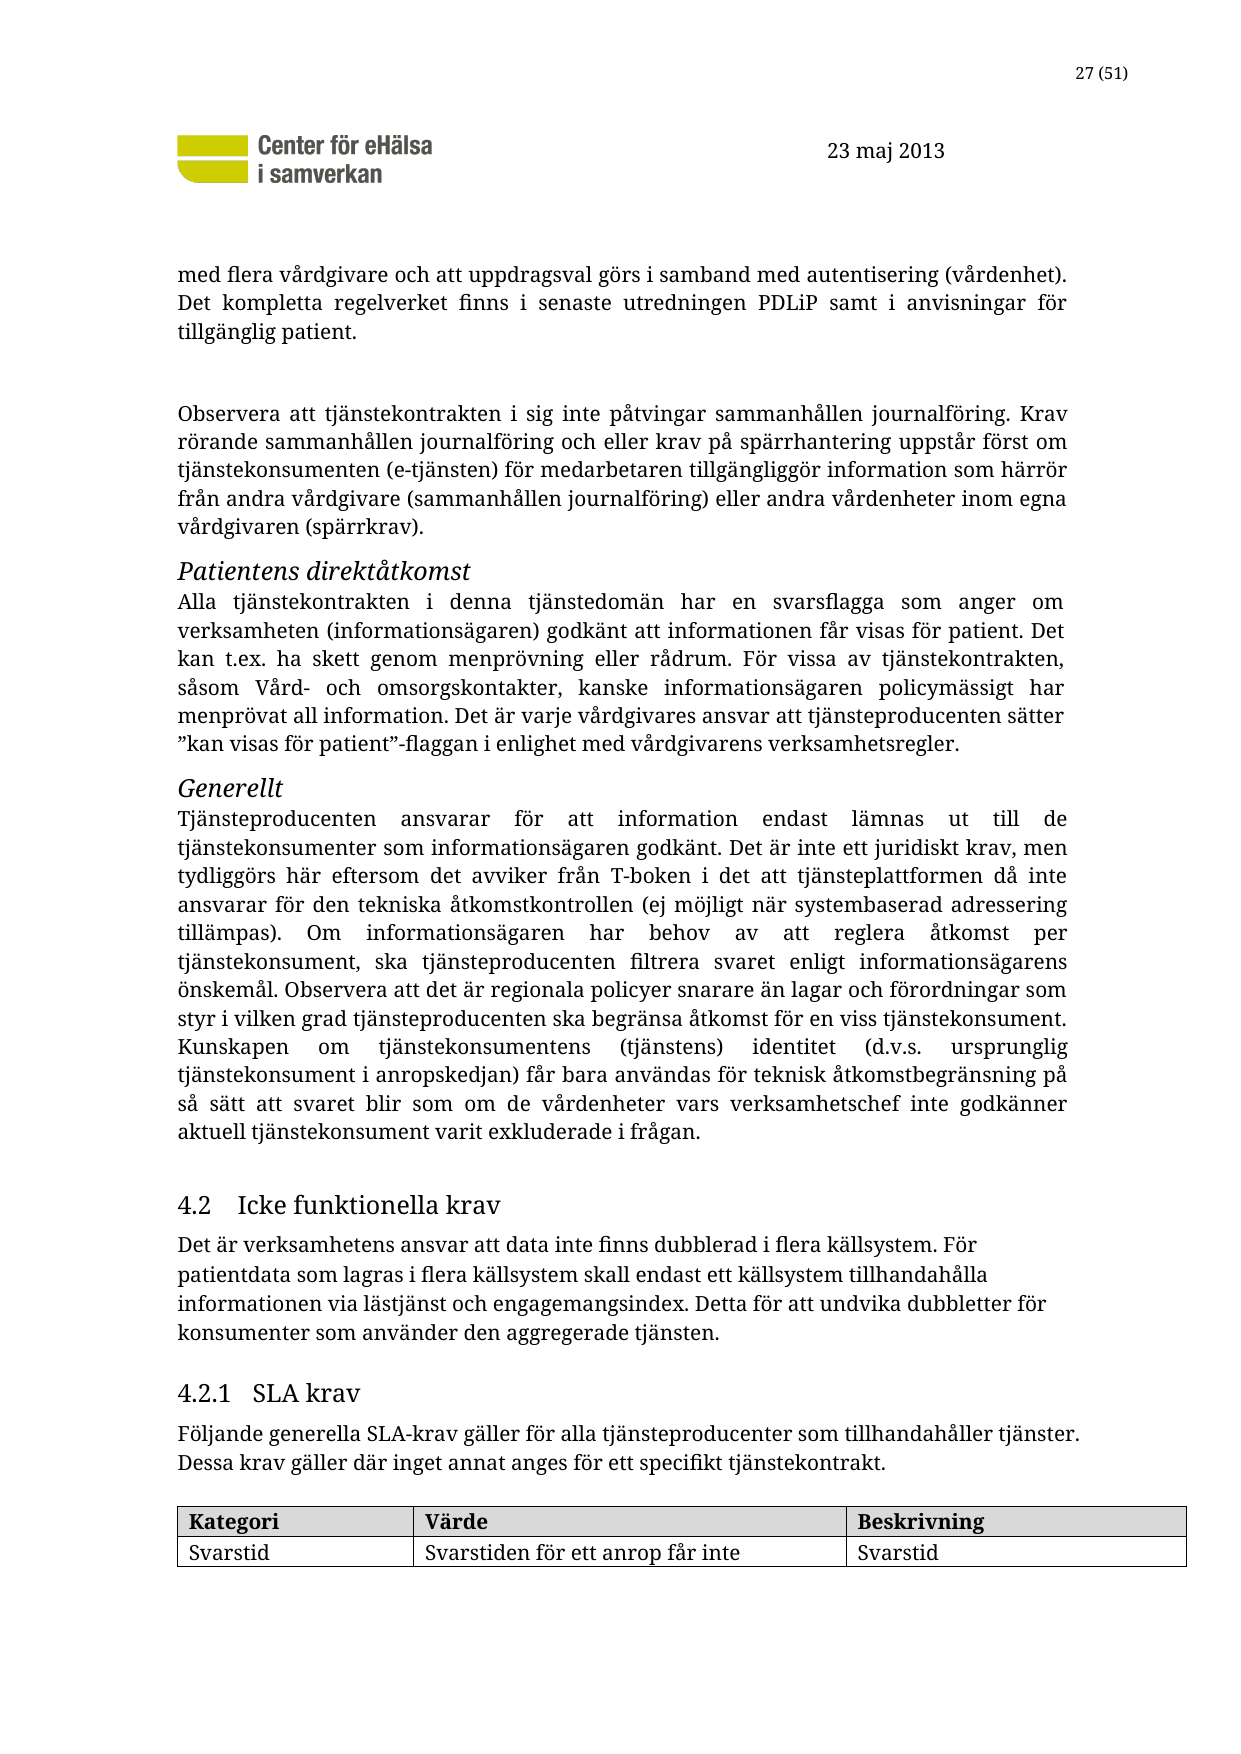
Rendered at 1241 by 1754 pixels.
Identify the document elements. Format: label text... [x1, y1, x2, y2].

text Det är verksamhetens ansvar att data inte finns dubblerad i flera källsystem. För patientdata som lagras i flera källsystem skall endast ett källsystem tillhandahålla informationen via lästjänst och engagemangsindex. Detta för att undvika dubbletter för konsumenter som använder den aggregerade tjänsten. [177, 1230, 1081, 1347]
text Generellt [177, 771, 1081, 804]
text Följande generella SLA-krav gäller för alla tjänsteproducenter som tillhandahåller tjänster. Dessa krav gäller där inget annat anges för ett specifikt tjänstekontrakt. [177, 1418, 1081, 1476]
table_cell Svarstid [178, 1537, 413, 1566]
table_header Beskrivning [847, 1507, 1186, 1536]
table_cell Svarstiden för ett anrop får inte överstiga 15 sekunder. [414, 1537, 846, 1566]
text Observera att tjänstekontrakten i sig inte påtvingar sammanhållen journalföring. Krav rörande sammanhållen journalföring och eller krav på spärrhantering uppstår först om tjänstekonsumenten (e-tjänsten) för medarbetaren tillgängliggör information som härrör från andra vårdgivare (sammanhållen journalföring) eller andra vårdenheter inom egna vårdgivaren (spärrkrav). [177, 399, 1068, 541]
text Tjänsteproducenten ansvarar för att information endast lämnas ut till de tjänstekonsumenter som informationsägaren godkänt. Det är inte ett juridiskt krav, men tydliggörs här eftersom det avviker från T-boken i det att tjänsteplattformen då inte ansvarar för den tekniska åtkomstkontrollen (ej möjligt när systembaserad adressering tillämpas). Om informationsägaren har behov av att reglera åtkomst per tjänstekonsument, ska tjänsteproducenten filtrera svaret enligt informationsägarens önskemål. Observera att det är regionala policyer snarare än lagar och förordningar som styr i vilken grad tjänsteproducenten ska begränsa åtkomst för en viss tjänstekonsument. Kunskapen om tjänstekonsumentens (tjänstens) identitet (d.v.s. ursprunglig tjänstekonsument i anropskedjan) får bara användas för teknisk åtkomstbegränsning på så sätt att svaret blir som om de vårdenheter vars verksamhetschef inte godkänner aktuell tjänstekonsument varit exkluderade i frågan. [177, 804, 1068, 1146]
subtitle Icke funktionella krav [177, 1187, 1081, 1222]
text Alla tjänstekontrakten i denna tjänstedomän har en svarsflagga som anger om verksamheten (informationsägaren) godkänt att informationen får visas för patient. Det kan t.ex. ha skett genom menprövning eller rådrum. För vissa av tjänstekontrakten, såsom Vård- och omsorgskontakter, kanske informationsägaren policymässigt har menprövat all information. Det är varje vårdgivares ansvar att tjänsteproducenten sätter ”kan visas för patient”-flaggan i enlighet med vårdgivarens verksamhetsregler. [177, 587, 1065, 758]
subtitle SLA krav [177, 1376, 1081, 1410]
picture [177, 135, 432, 183]
text Patientens direktåtkomst [177, 553, 1081, 587]
table_header Kategori [178, 1507, 413, 1536]
table_header Värde [414, 1507, 846, 1536]
table_cell Svarstid [847, 1537, 1186, 1566]
